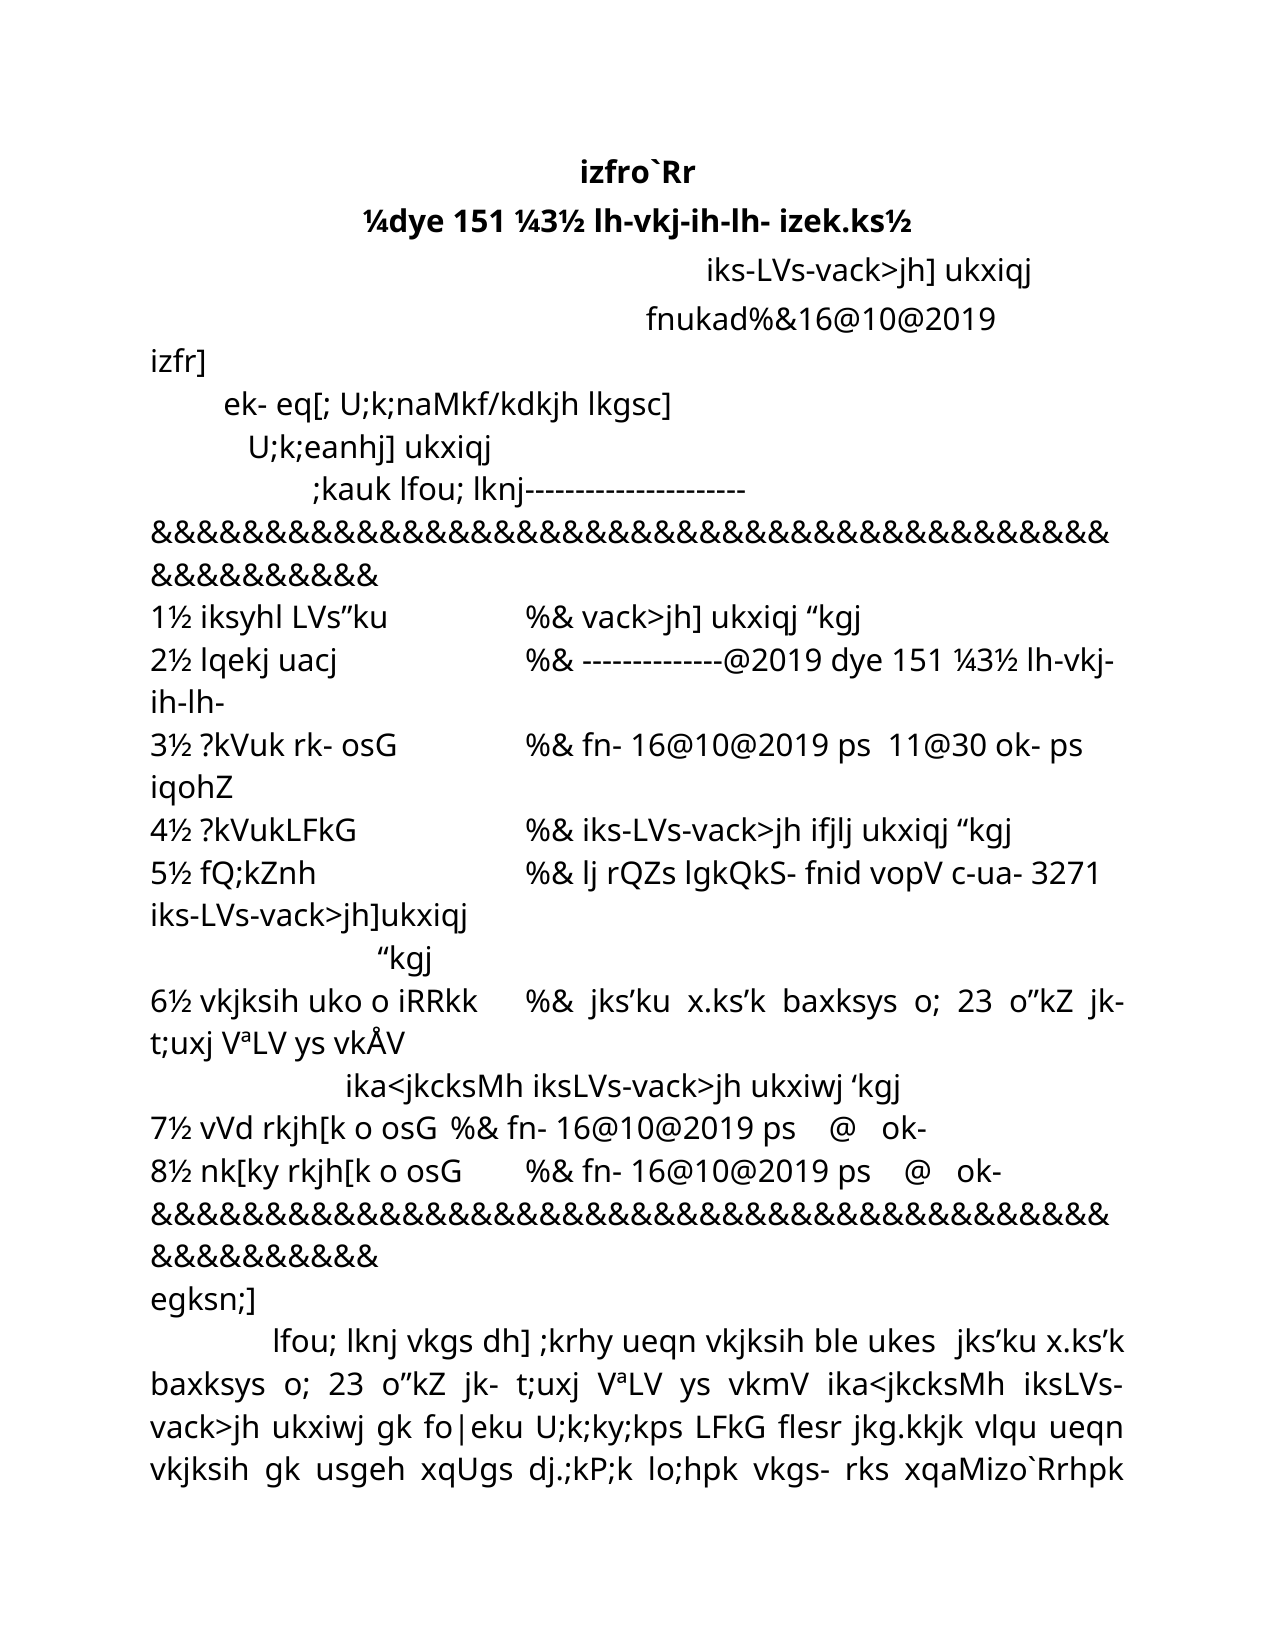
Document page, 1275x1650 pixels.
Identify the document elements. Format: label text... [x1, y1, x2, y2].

text 5½ fQ;kZnh %& lj rQZs lgkQkS- fnid vopV c-ua- 3271 iks-LVs-vack>jh]ukxiqj [150, 851, 1125, 936]
text fnukad%&16@10@2019 [150, 297, 1125, 339]
text &&&&&&&&&&&&&&&&&&&&&&&&&&&&&&&&&&&&&&&&&&&&&&&&&&&& [150, 510, 1125, 595]
text iks-LVs-vack>jh] ukxiqj [150, 248, 1125, 291]
text ;kauk lfou; lknj---------------------- [150, 467, 1125, 510]
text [150, 1319, 1125, 1490]
text 4½ ?kVukLFkG %& iks-LVs-vack>jh ifjlj ukxiqj “kgj [150, 808, 1125, 851]
text 8½ nk[ky rkjh[k o osG %& fn- 16@10@2019 ps @ ok- [150, 1149, 1125, 1192]
text 7½ vVd rkjh[k o osG %& fn- 16@10@2019 ps @ ok- [150, 1106, 1125, 1149]
text ika<jkcksMh iksLVs-vack>jh ukxiwj ‘kgj [150, 1064, 1125, 1106]
text egksn;] [150, 1277, 1125, 1319]
text izfr] [150, 339, 1125, 382]
text “kgj [150, 936, 1125, 978]
text ek- eq[; U;k;naMkf/kdkjh lkgsc] [150, 382, 1125, 425]
text 6½ vkjksih uko o iRRkk %& jks’ku x.ks’k baxksys o; 23 o”kZ jk-t;uxj VªLV ys vkÅV [150, 978, 1125, 1064]
text U;k;eanhj] ukxiqj [150, 425, 1125, 467]
text &&&&&&&&&&&&&&&&&&&&&&&&&&&&&&&&&&&&&&&&&&&&&&&&&&&& [150, 1192, 1125, 1277]
text 2½ lqekj uacj %& --------------@2019 dye 151 ¼3½ lh-vkj-ih-lh- [150, 638, 1125, 723]
text ¼dye 151 ¼3½ lh-vkj-ih-lh- izek.ks½ [150, 199, 1125, 242]
text izfro`Rr [150, 150, 1125, 193]
text 3½ ?kVuk rk- osG %& fn- 16@10@2019 ps 11@30 ok- ps iqohZ [150, 723, 1125, 808]
text 1½ iksyhl LVs”ku %& vack>jh] ukxiqj “kgj [150, 595, 1125, 638]
